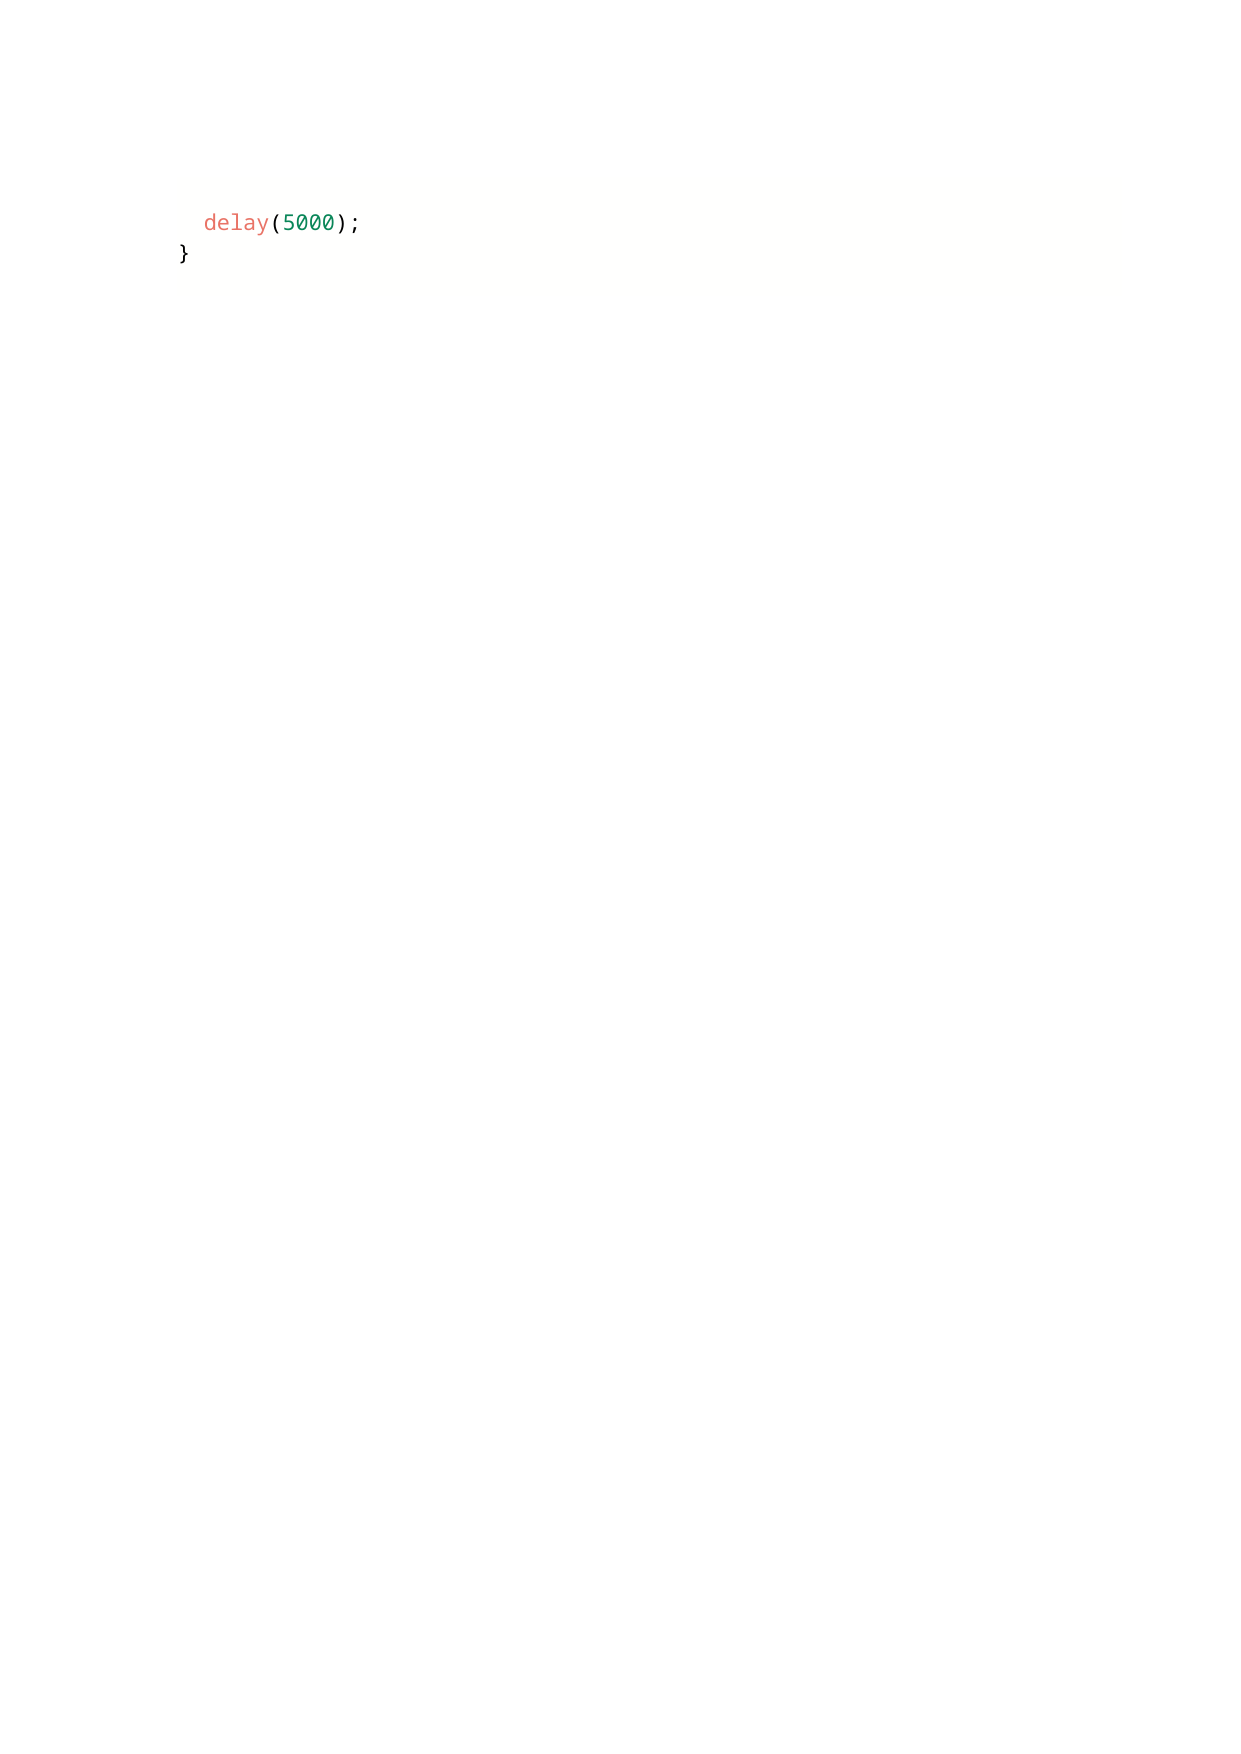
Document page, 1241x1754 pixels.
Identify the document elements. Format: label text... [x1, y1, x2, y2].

text } [177, 237, 1122, 267]
text delay(5000); [177, 207, 1122, 237]
